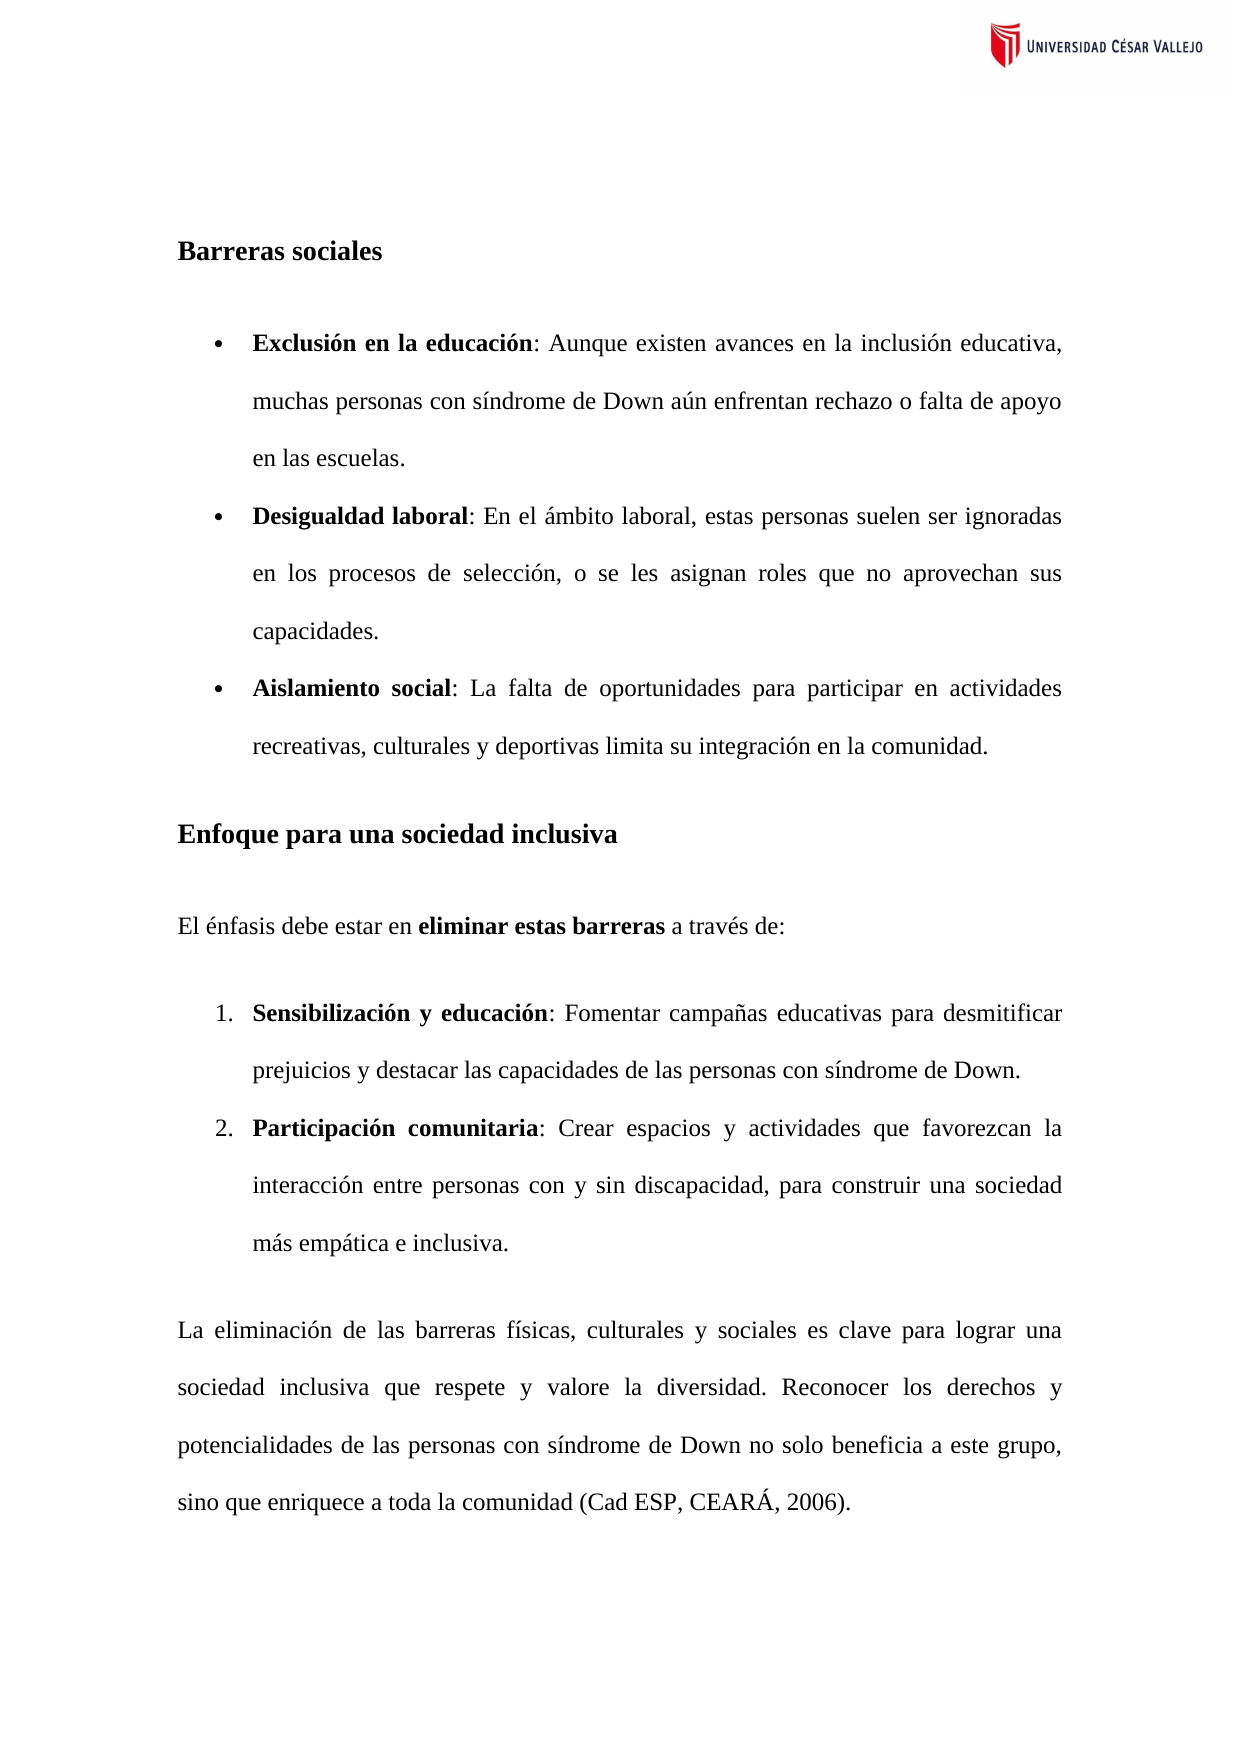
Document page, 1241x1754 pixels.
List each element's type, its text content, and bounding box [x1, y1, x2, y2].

list Desigualdad laboral: En el ámbito laboral, estas personas suelen ser ignoradas en los procesos de selección, o se les asignan roles que no aprovechan sus capacidades. [215, 501, 1063, 644]
text La eliminación de las barreras físicas, culturales y sociales es clave para lograr una sociedad inclusiva que respete y valore la diversidad. Reconocer los derechos y potencialidades de las personas con síndrome de Down no solo beneficia a este grupo, sino que enriquece a toda la comunidad (Cad ESP, CEARÁ, 2006). [177, 1315, 1063, 1516]
text El énfasis debe estar en eliminar estas barreras a través de: [177, 911, 1063, 940]
text Barreras sociales [177, 234, 1063, 267]
list Sensibilización y educación: Fomentar campañas educativas para desmitificar prejuicios y destacar las capacidades de las personas con síndrome de Down. [215, 998, 1063, 1084]
text Enfoque para una sociedad inclusiva [177, 817, 1063, 850]
list Exclusión en la educación: Aunque existen avances en la inclusión educativa, muchas personas con síndrome de Down aún enfrentan rechazo o falta de apoyo en las escuelas. [215, 328, 1063, 472]
list Aislamiento social: La falta de oportunidades para participar en actividades recreativas, culturales y deportivas limita su integración en la comunidad. [215, 673, 1063, 759]
picture [961, 0, 1233, 93]
list Participación comunitaria: Crear espacios y actividades que favorezcan la interacción entre personas con y sin discapacidad, para construir una sociedad más empática e inclusiva. [215, 1113, 1063, 1257]
